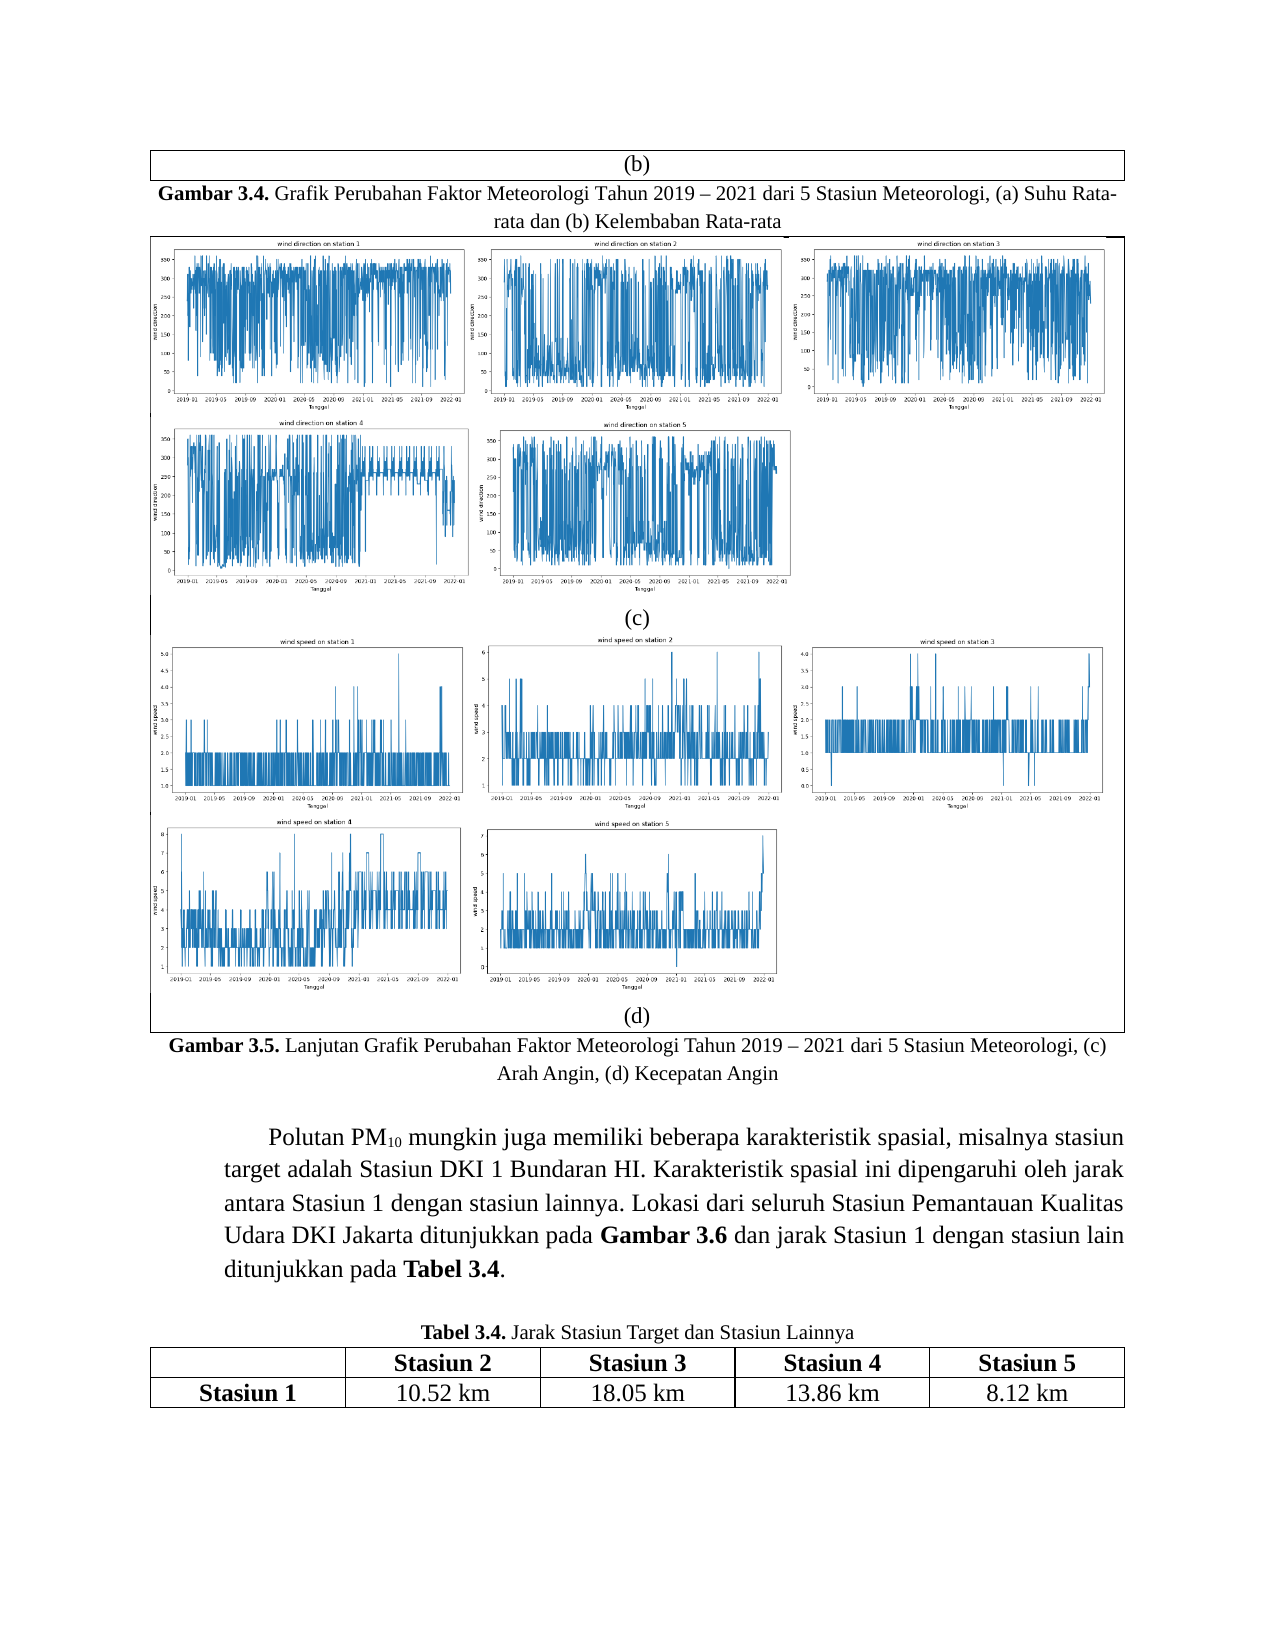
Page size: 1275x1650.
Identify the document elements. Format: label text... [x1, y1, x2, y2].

table_cell Stasiun 1 [151, 1378, 345, 1407]
text Gambar 3.5. Lanjutan Grafik Perubahan Faktor Meteorologi Tahun 2019 – 2021 dari 5 Stasiun Meteorologi, (c) Arah Angin, (d) Kecepatan Angin [150, 1033, 1125, 1085]
table_cell 8.12 km [930, 1378, 1124, 1407]
picture [150, 417, 471, 595]
table_header [151, 238, 1124, 604]
picture [789, 237, 1107, 413]
table_header Stasiun 2 [346, 1348, 540, 1377]
table_cell (c) [151, 604, 1124, 634]
table_cell (b) [151, 151, 1124, 180]
text Tabel 3.4. Jarak Stasiun Target dan Stasiun Lainnya [150, 1320, 1125, 1344]
picture [150, 815, 464, 993]
picture [469, 817, 780, 993]
table_header [151, 1348, 345, 1377]
table_header Stasiun 3 [541, 1348, 734, 1377]
picture [789, 635, 1106, 812]
table_cell 10.52 km [346, 1378, 540, 1407]
table_cell [151, 634, 1124, 1002]
picture [150, 635, 466, 812]
picture [150, 237, 784, 413]
text Gambar 3.4. Grafik Perubahan Faktor Meteorologi Tahun 2019 – 2021 dari 5 Stasiun Meteorologi, (a) Suhu Rata-rata dan (b) Kelembaban Rata-rata [150, 181, 1125, 233]
list Polutan PM10 mungkin juga memiliki beberapa karakteristik spasial, misalnya stasiun target adalah Stasiun DKI 1 Bundaran HI. Karakteristik spasial ini dipengaruhi oleh jarak antara Stasiun 1 dengan stasiun lainnya. Lokasi dari seluruh Stasiun Pemantauan Kualitas Udara DKI Jakarta ditunjukkan pada Gambar 3.6 dan jarak Stasiun 1 dengan stasiun lain ditunjukkan pada Tabel 3.4. [224, 1122, 1125, 1282]
table_header Stasiun 5 [930, 1348, 1124, 1377]
picture [470, 633, 785, 812]
table_cell 13.86 km [736, 1378, 929, 1407]
table_cell 18.05 km [541, 1378, 734, 1407]
table_header Stasiun 4 [736, 1348, 929, 1377]
picture [475, 418, 793, 595]
table_cell (d) [151, 1002, 1124, 1032]
